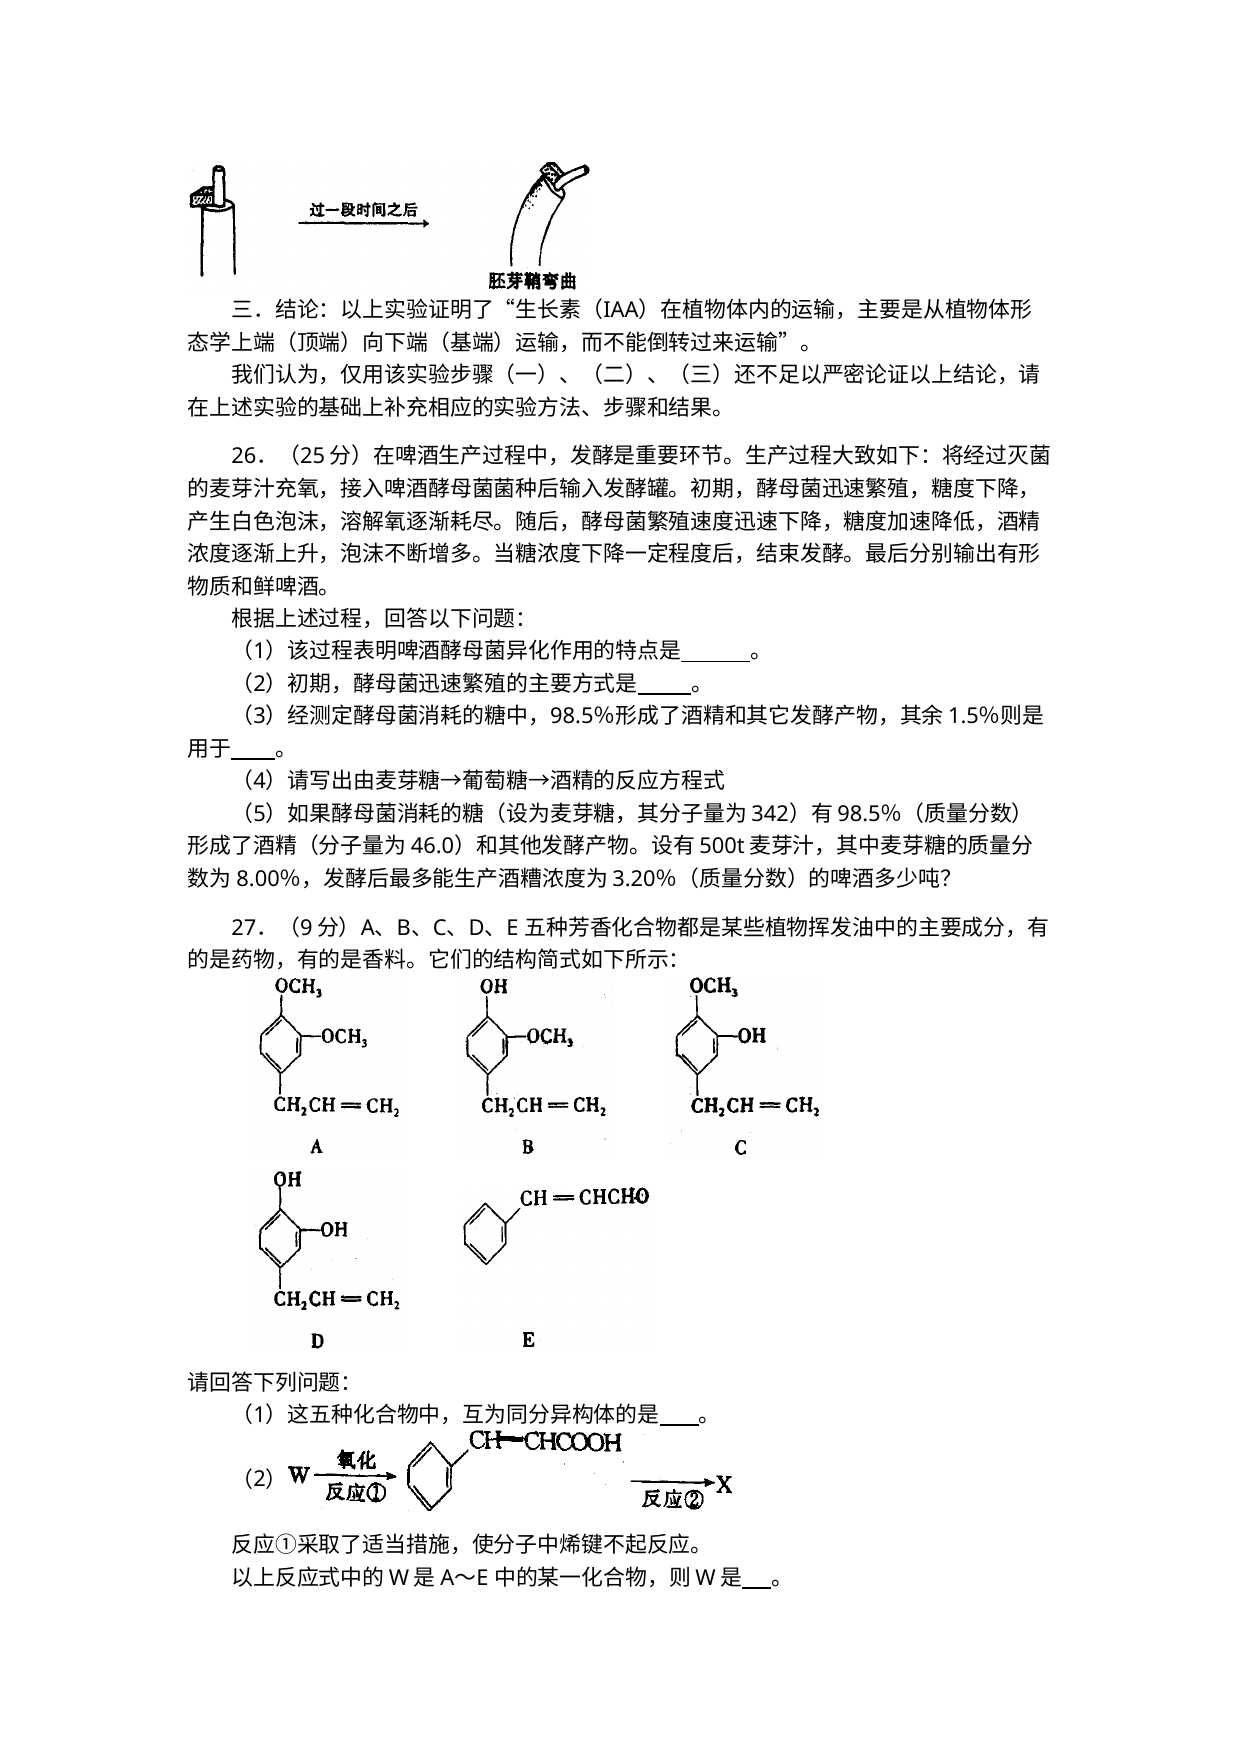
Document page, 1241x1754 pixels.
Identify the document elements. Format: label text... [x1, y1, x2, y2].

text （1）该过程表明啤酒酵母菌异化作用的特点是 。 [187, 633, 1053, 666]
text 三．结论：以上实验证明了“生长素（IAA）在植物体内的运输，主要是从植物体形态学上端（顶端）向下端（基端）运输，而不能倒转过来运输”。 [187, 292, 1053, 357]
text （1）这五种化合物中，互为同分异构体的是 。 [187, 1397, 1053, 1429]
text 26．（25分）在啤酒生产过程中，发酵是重要环节。生产过程大致如下：将经过灭菌的麦芽汁充氧，接入啤酒酵母菌菌种后输入发酵罐。初期，酵母菌迅速繁殖，糖度下降，产生白色泡沫，溶解氧逐渐耗尽。随后，酵母菌繁殖速度迅速下降，糖度加速降低，酒精浓度逐渐上升，泡沫不断增多。当糖浓度下降一定程度后，结束发酵。最后分别输出有形物质和鲜啤酒。 [187, 438, 1053, 601]
picture [187, 162, 591, 290]
text 我们认为，仅用该实验步骤（一）、（二）、（三）还不足以严密论证以上结论，请在上述实验的基础上补充相应的实验方法、步骤和结果。 [187, 357, 1053, 422]
text （3）经测定酵母菌消耗的糖中，98.5％形成了酒精和其它发酵产物，其余1.5％则是用于 。 [187, 698, 1053, 763]
text 27．（9分）A、B、C、D、E 五种芳香化合物都是某些植物挥发油中的主要成分，有的是药物，有的是香料。它们的结构简式如下所示： [187, 909, 1053, 974]
text 请回答下列问题： [187, 1364, 1053, 1397]
picture [253, 974, 403, 1157]
picture [459, 974, 613, 1157]
picture [253, 1169, 403, 1350]
text 反应①采取了适当措施，使分子中烯键不起反应。 [187, 1527, 1053, 1559]
text 根据上述过程，回答以下问题： [187, 601, 1053, 633]
picture [669, 977, 822, 1157]
text 以上反应式中的W是 A～E 中的某一化合物，则W是 。 [187, 1559, 1053, 1592]
picture [459, 1187, 654, 1350]
text （2）初期，酵母菌迅速繁殖的主要方式是 。 [187, 666, 1053, 698]
picture [287, 1429, 737, 1511]
text （4）请写出由麦芽糖→葡萄糖→酒精的反应方程式 [187, 763, 1053, 796]
text （5）如果酵母菌消耗的糖（设为麦芽糖，其分子量为342）有98.5％（质量分数）形成了酒精（分子量为46.0）和其他发酵产物。设有500t麦芽汁，其中麦芽糖的质量分数为 8.00％，发酵后最多能生产酒糟浓度为3.20％（质量分数）的啤酒多少吨？ [187, 796, 1053, 893]
